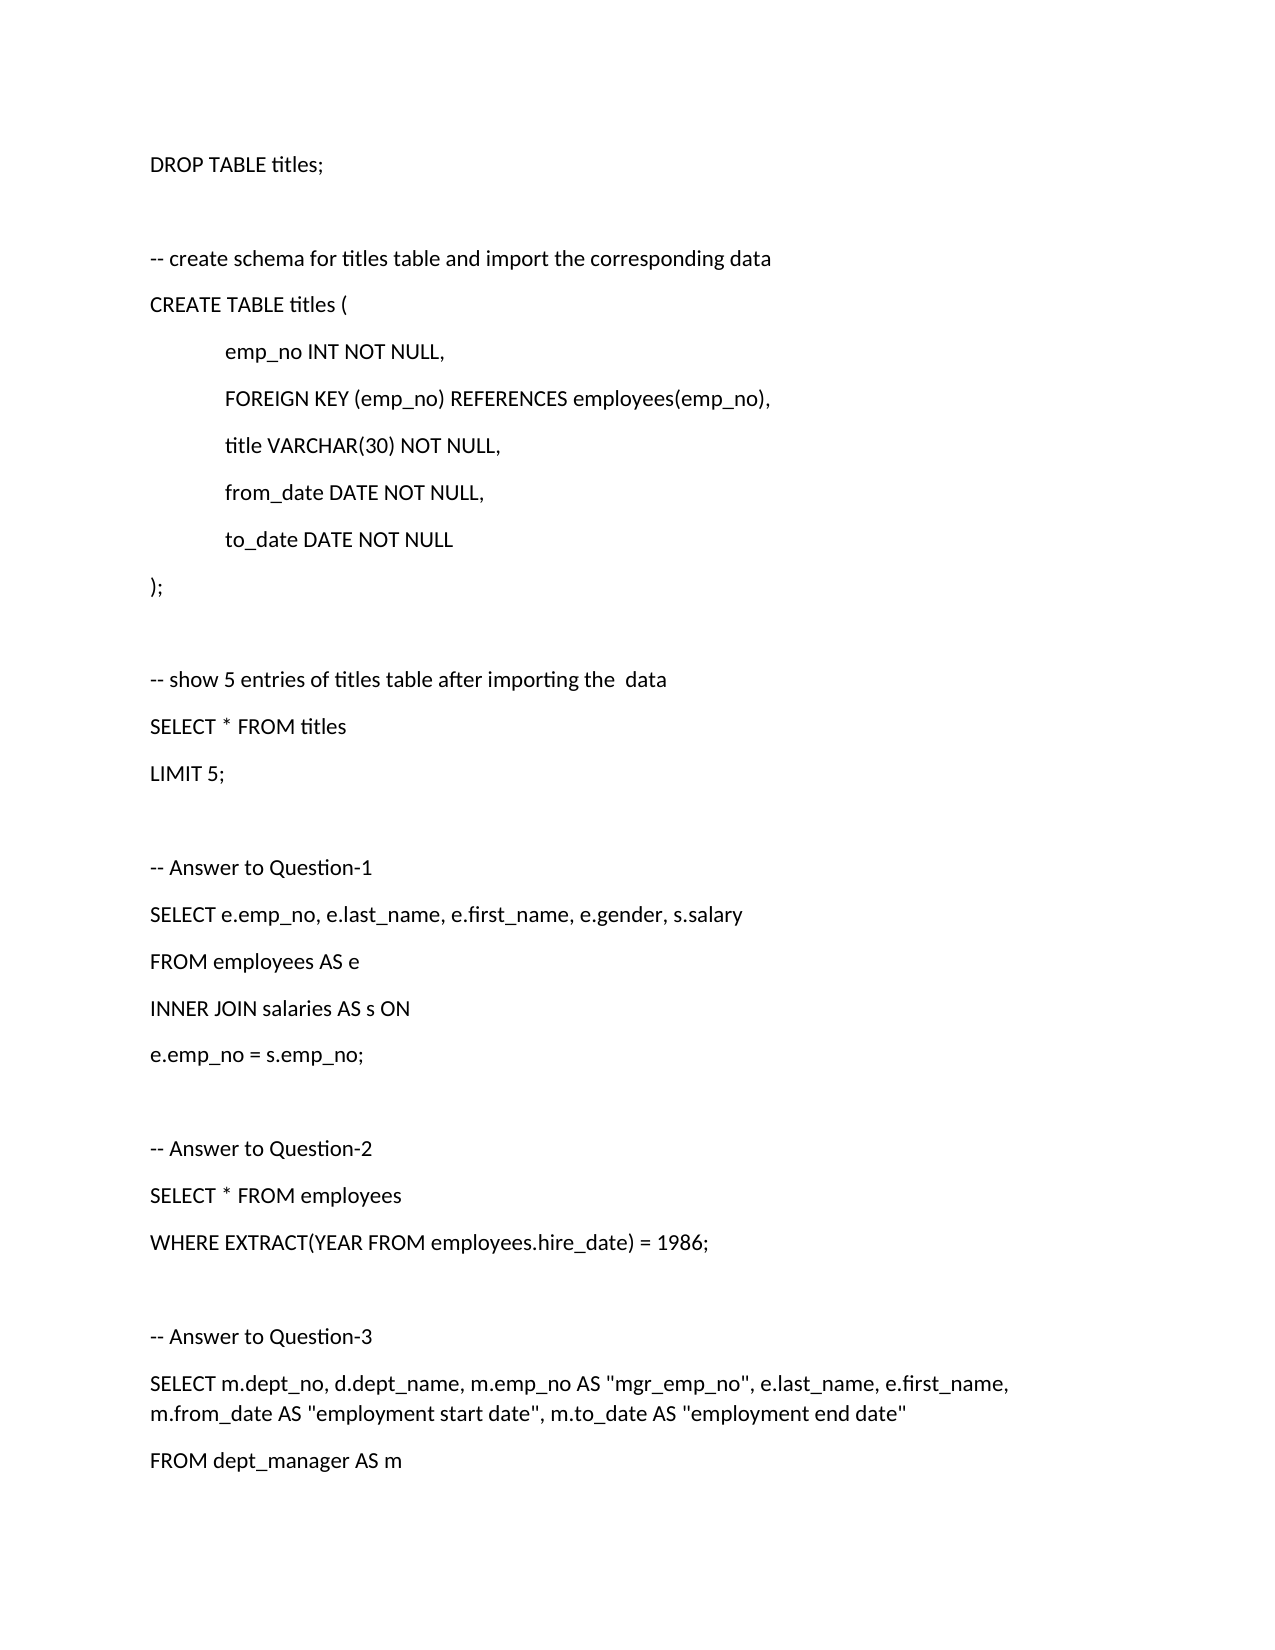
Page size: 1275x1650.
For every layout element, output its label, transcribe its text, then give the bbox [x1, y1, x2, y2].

text SELECT * FROM titles [150, 712, 1125, 741]
text CREATE TABLE titles ( [150, 291, 1125, 319]
text -- show 5 entries of titles table after importing the data [150, 666, 1125, 694]
text SELECT e.emp_no, e.last_name, e.first_name, e.gender, s.salary [150, 900, 1125, 928]
text from_date DATE NOT NULL, [150, 478, 1125, 506]
text INNER JOIN salaries AS s ON [150, 994, 1125, 1022]
text DROP TABLE titles; [150, 150, 1125, 178]
text -- Answer to Question-1 [150, 853, 1125, 881]
text ); [150, 572, 1125, 600]
text FROM employees AS e [150, 947, 1125, 975]
text LIMIT 5; [150, 759, 1125, 787]
text title VARCHAR(30) NOT NULL, [150, 431, 1125, 459]
text -- create schema for titles table and import the corresponding data [150, 244, 1125, 272]
text SELECT m.dept_no, d.dept_name, m.emp_no AS "mgr_emp_no", e.last_name, e.first_name, m.from_date AS "employment start date", m.to_date AS "employment end date" [150, 1369, 1125, 1427]
text WHERE EXTRACT(YEAR FROM employees.hire_date) = 1986; [150, 1228, 1125, 1256]
text to_date DATE NOT NULL [150, 525, 1125, 553]
text FOREIGN KEY (emp_no) REFERENCES employees(emp_no), [150, 384, 1125, 412]
text emp_no INT NOT NULL, [150, 337, 1125, 366]
text -- Answer to Question-3 [150, 1322, 1125, 1350]
text -- Answer to Question-2 [150, 1134, 1125, 1162]
text FROM dept_manager AS m [150, 1446, 1125, 1474]
text SELECT * FROM employees [150, 1181, 1125, 1209]
text e.emp_no = s.emp_no; [150, 1041, 1125, 1069]
